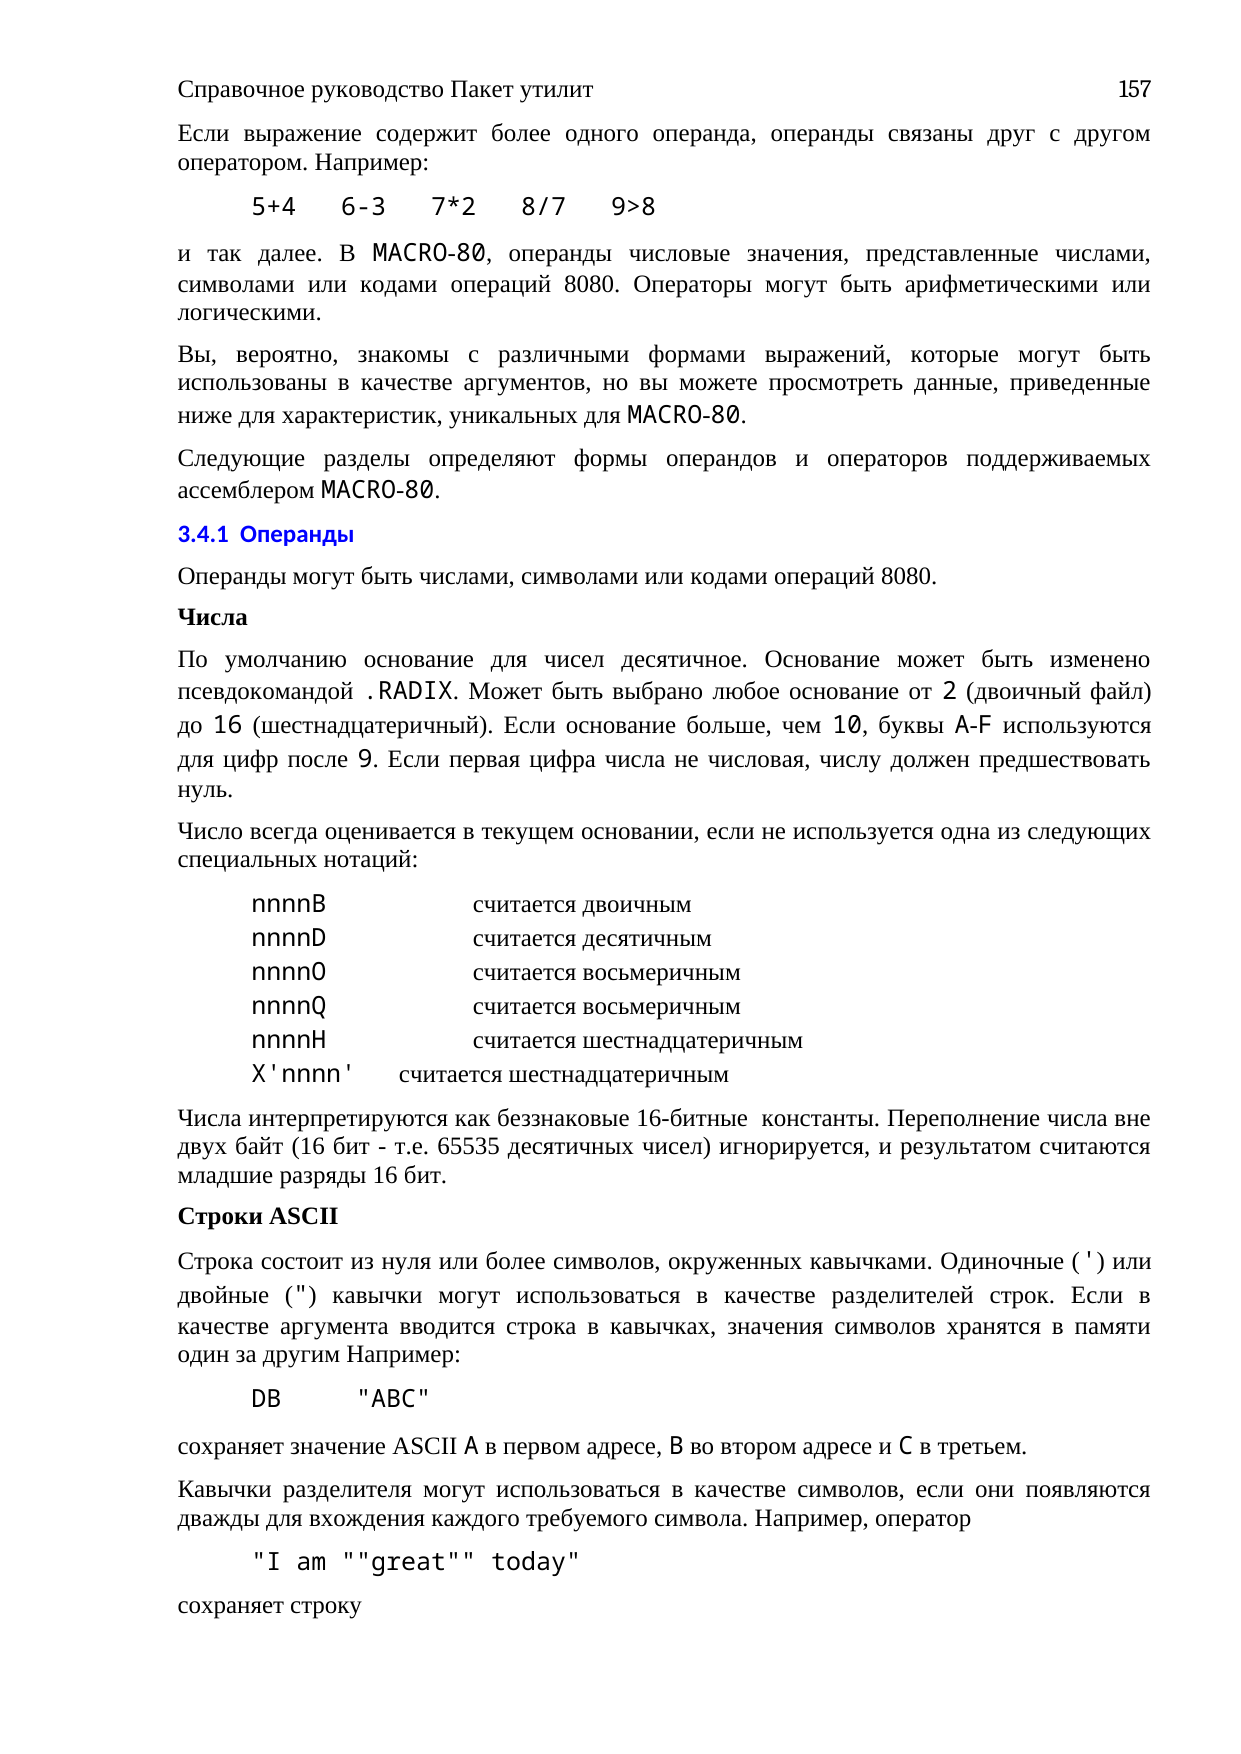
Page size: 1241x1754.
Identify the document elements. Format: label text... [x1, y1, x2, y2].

text Строка состоит из нуля или более символов, окруженных кавычками. Одиночные (') или двойные (") кавычки могут использоваться в качестве разделителей строк. Если в качестве аргумента вводится строка в кавычках, значения символов хранятся в памяти один за другим Например: [177, 1243, 1152, 1368]
text 5+4 6-3 7*2 8/7 9>8 [251, 188, 1152, 222]
text Вы, вероятно, знакомы с различными формами выражений, которые могут быть использованы в качестве аргументов, но вы можете просмотреть данные, приведенные ниже для характеристик, уникальных для MACRO-80. [177, 339, 1152, 430]
text Число всегда оценивается в текущем основании, если не используется одна из следующих специальных нотаций: [177, 816, 1152, 873]
text Кавычки разделителя могут использоваться в качестве символов, если они появляются дважды для вхождения каждого требуемого символа. Например, оператор [177, 1474, 1152, 1531]
text Операнды могут быть числами, символами или кодами операций 8080. [177, 561, 1152, 590]
text Следующие разделы определяют формы операндов и операторов поддерживаемых ассемблером MACRO-80. [177, 443, 1152, 506]
text Числа [177, 602, 1152, 631]
text DB "ABC" [251, 1381, 1152, 1415]
text nnnnO считается восьмеричным [251, 954, 1152, 988]
text nnnnB считается двоичным [251, 886, 1152, 920]
text сохраняет строку [177, 1591, 1152, 1619]
text nnnnQ считается восьмеричным [251, 988, 1152, 1022]
text сохраняет значение ASCII A в первом адресе, B во втором адресе и С в третьем. [177, 1427, 1152, 1461]
text и так далее. В MACRO-80, операнды числовые значения, представленные числами, символами или кодами операций 8080. Операторы могут быть арифметическими или логическими. [177, 235, 1152, 326]
text Если выражение содержит более одного операнда, операнды связаны друг с другом оператором. Например: [177, 118, 1152, 176]
text X'nnnn' считается шестнадцатеричным [251, 1056, 1152, 1090]
subtitle 3.4.1 Операнды [177, 518, 1152, 549]
text По умолчанию основание для чисел десятичное. Основание может быть изменено псевдокомандой .RADIX. Может быть выбрано любое основание от 2 (двоичный файл) до 16 (шестнадцатеричный). Если основание больше, чем 10, буквы A-F используются для цифр после 9. Если первая цифра числа не числовая, числу должен предшествовать нуль. [177, 644, 1152, 803]
text "I am ""great"" today" [251, 1544, 1152, 1578]
text Числа интерпретируются как беззнаковые 16-битные константы. Переполнение числа вне двух байт (16 бит - т.е. 65535 десятичных чисел) игнорируется, и результатом считаются младшие разряды 16 бит. [177, 1103, 1152, 1189]
text Строки ASCII [177, 1201, 1152, 1230]
text nnnnD считается десятичным [251, 920, 1152, 954]
text nnnnH считается шестнадцатеричным [251, 1022, 1152, 1056]
